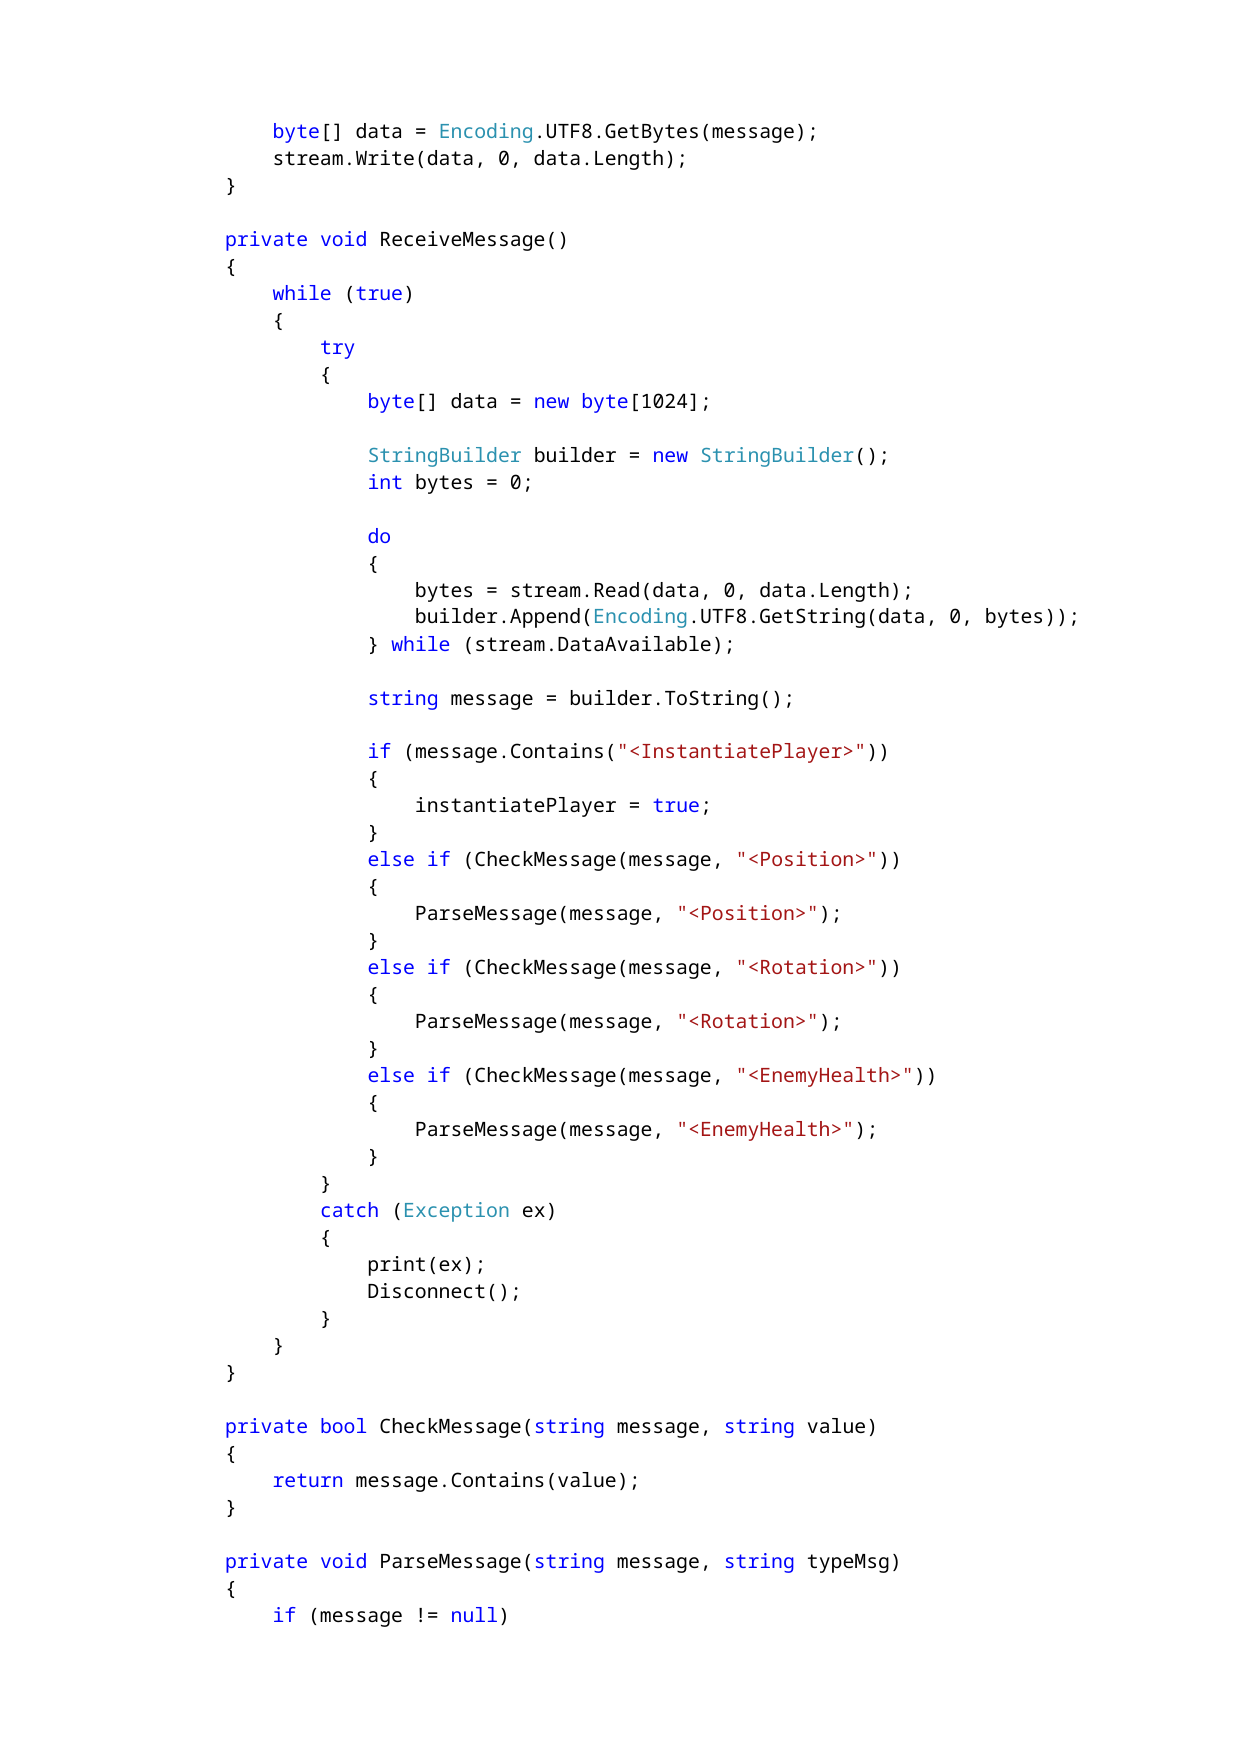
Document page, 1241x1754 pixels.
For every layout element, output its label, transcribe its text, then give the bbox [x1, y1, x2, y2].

text return message.Contains(value); [177, 1466, 1152, 1493]
text private bool CheckMessage(string message, string value) [177, 1412, 1152, 1439]
text { [177, 306, 1152, 333]
text ParseMessage(message, "<Rotation>"); [177, 1007, 1152, 1034]
text } [177, 1142, 1152, 1169]
text bytes = stream.Read(data, 0, data.Length); [177, 576, 1152, 603]
text ParseMessage(message, "<Position>"); [177, 899, 1152, 927]
text { [177, 549, 1152, 576]
text } [177, 819, 1152, 846]
text { [177, 1574, 1152, 1601]
text private void ReceiveMessage() [177, 225, 1152, 252]
text int bytes = 0; [177, 468, 1152, 495]
text } [177, 1169, 1152, 1196]
text } [177, 927, 1152, 953]
text while (true) [177, 279, 1152, 306]
text { [177, 1223, 1152, 1250]
text } [177, 1034, 1152, 1061]
text byte[] data = new byte[1024]; [177, 387, 1152, 414]
text string message = builder.ToString(); [177, 684, 1152, 711]
text { [177, 981, 1152, 1007]
text { [177, 873, 1152, 899]
text } [177, 171, 1152, 198]
text builder.Append(Encoding.UTF8.GetString(data, 0, bytes)); [177, 603, 1152, 630]
text { [177, 765, 1152, 792]
text StringBuilder builder = new StringBuilder(); [177, 441, 1152, 468]
text } [177, 1304, 1152, 1331]
text { [177, 1439, 1152, 1466]
text print(ex); [177, 1250, 1152, 1277]
text if (message.Contains("<InstantiatePlayer>")) [177, 738, 1152, 765]
text } [177, 1331, 1152, 1358]
text } [177, 1493, 1152, 1520]
text catch (Exception ex) [177, 1196, 1152, 1223]
text else if (CheckMessage(message, "<Position>")) [177, 846, 1152, 873]
text Disconnect(); [177, 1277, 1152, 1304]
text do [177, 522, 1152, 549]
text private void ParseMessage(string message, string typeMsg) [177, 1547, 1152, 1574]
text { [177, 1088, 1152, 1115]
text } while (stream.DataAvailable); [177, 630, 1152, 657]
text else if (CheckMessage(message, "<EnemyHealth>")) [177, 1061, 1152, 1088]
text { [177, 360, 1152, 387]
text if (message != null) [177, 1601, 1152, 1628]
text byte[] data = Encoding.UTF8.GetBytes(message); [177, 117, 1152, 144]
text { [177, 252, 1152, 279]
text } [177, 1358, 1152, 1385]
text stream.Write(data, 0, data.Length); [177, 144, 1152, 171]
text try [177, 333, 1152, 360]
text ParseMessage(message, "<EnemyHealth>"); [177, 1115, 1152, 1142]
text instantiatePlayer = true; [177, 792, 1152, 819]
text else if (CheckMessage(message, "<Rotation>")) [177, 953, 1152, 981]
